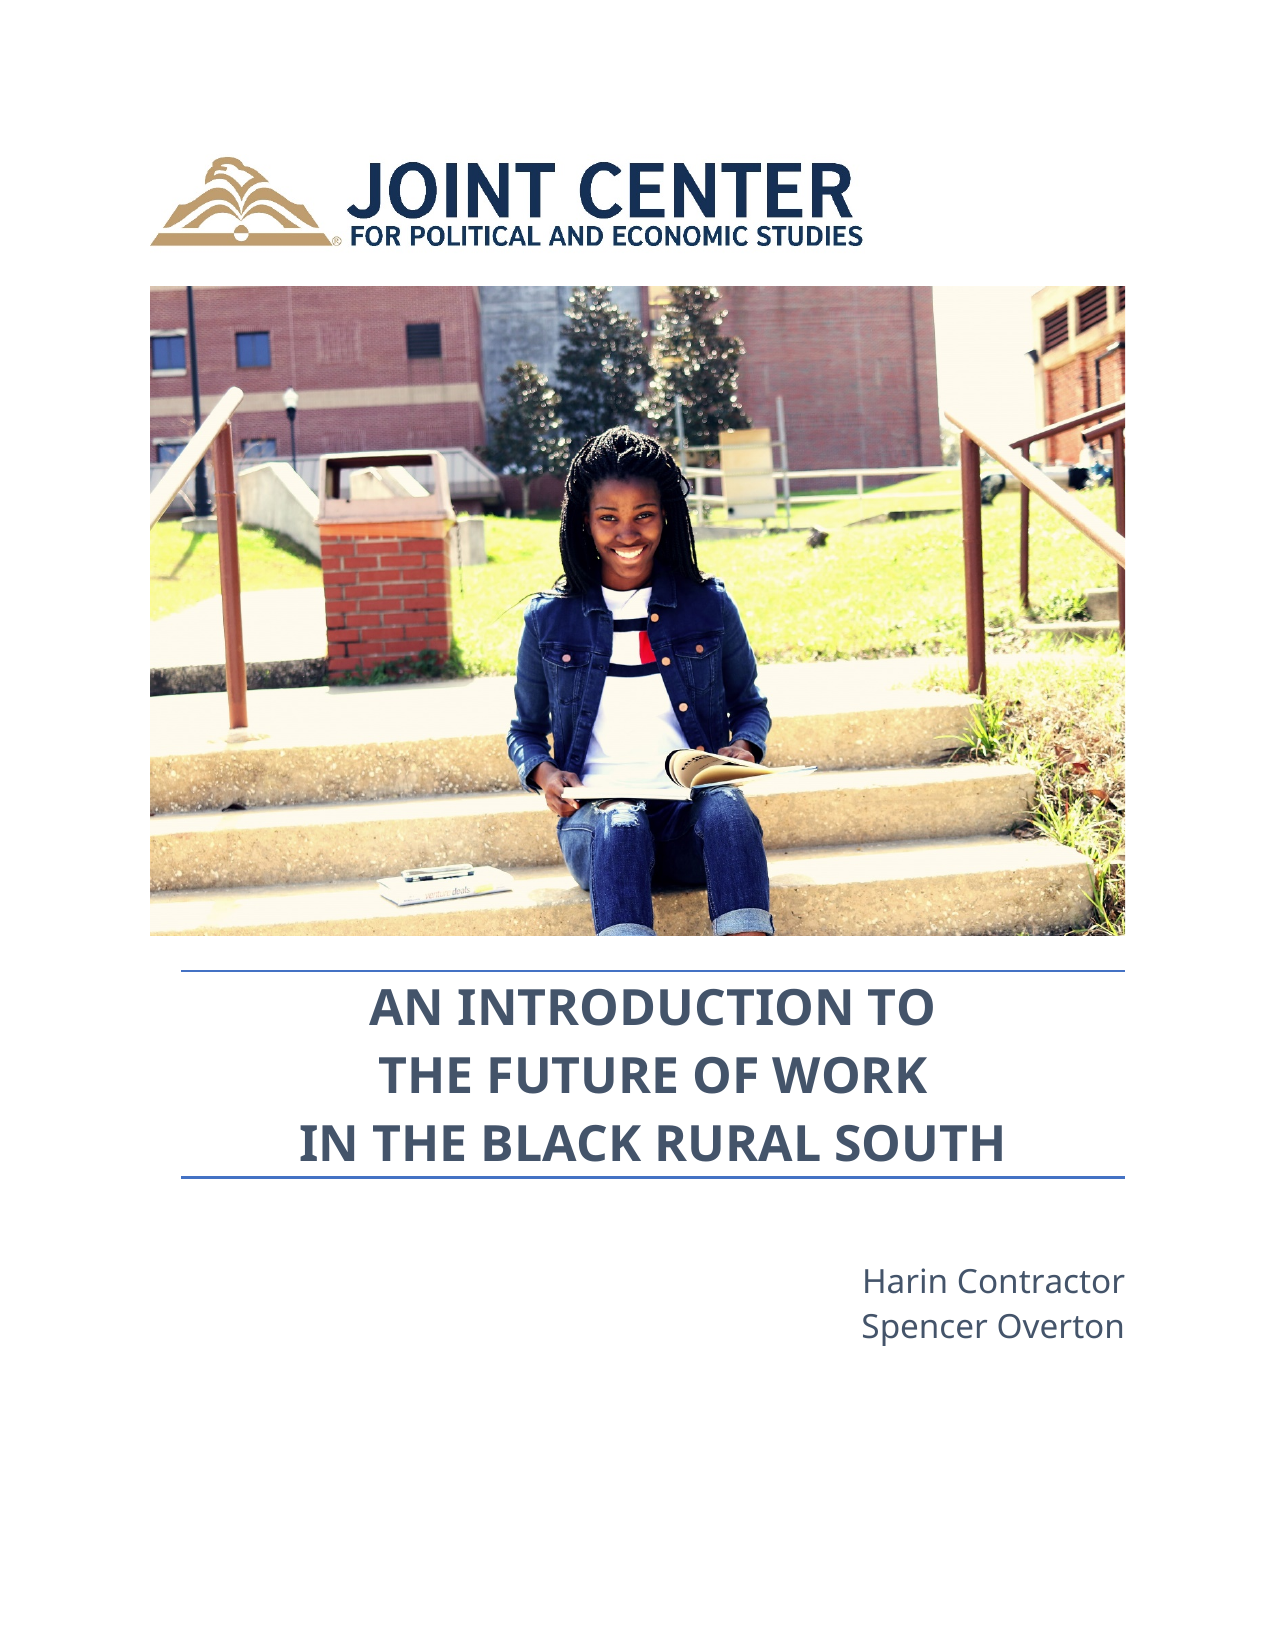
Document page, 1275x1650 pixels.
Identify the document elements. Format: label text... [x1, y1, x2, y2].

picture [150, 286, 1125, 936]
text Harin Contractor Spencer Overton [150, 1258, 1125, 1349]
table_header AN INTRODUCTION TO THE FUTURE OF WORK IN THE BLACK RURAL SOUTH [181, 972, 1125, 1176]
picture [150, 154, 865, 254]
